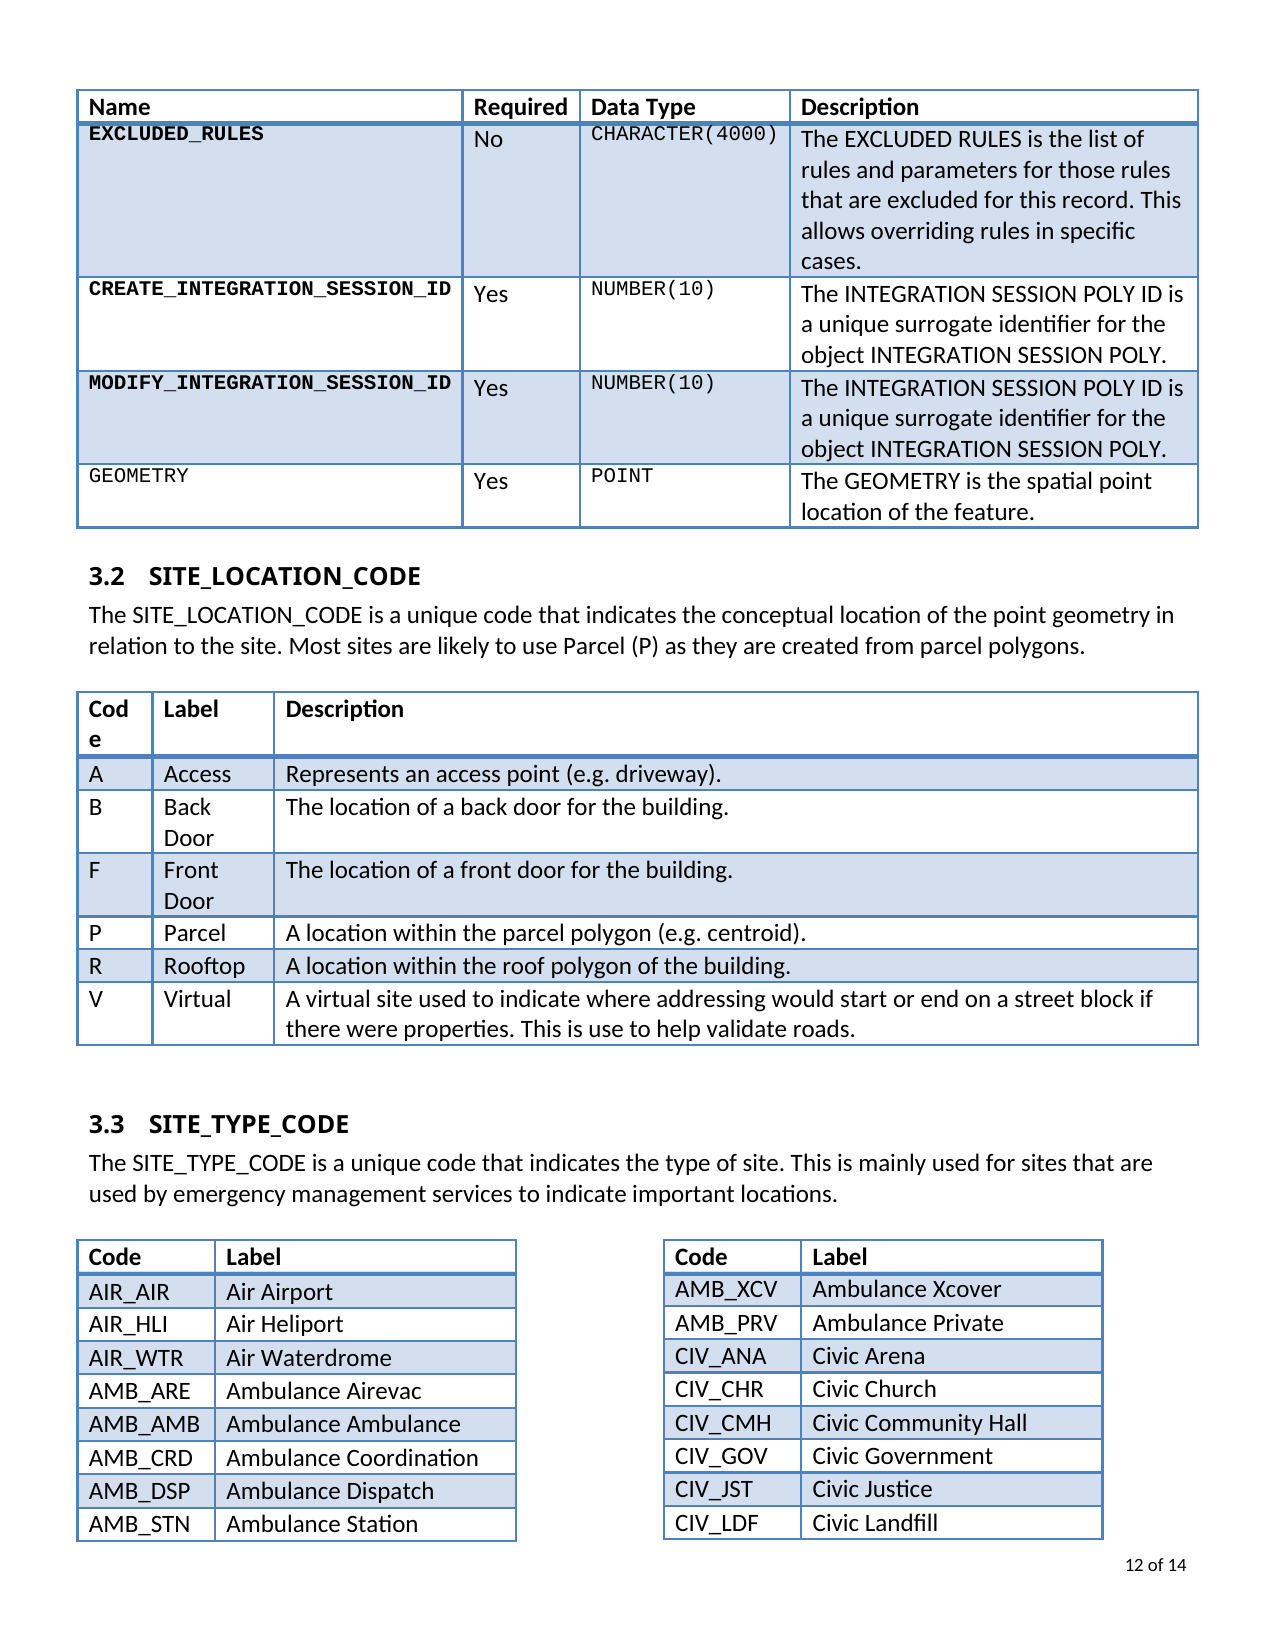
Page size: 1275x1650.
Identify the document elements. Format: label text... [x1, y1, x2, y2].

table_cell CHARACTER(4000) [581, 126, 789, 276]
table_cell NUMBER(10) [581, 278, 789, 369]
table_cell A virtual site used to indicate where addressing would start or end on a street block if there were properties. This is use to help validate roads. [275, 983, 1197, 1044]
table_cell AMB_AMB [79, 1409, 214, 1440]
table_cell F [79, 854, 151, 915]
table_cell A [79, 759, 151, 789]
table_cell Civic Justice [802, 1474, 1101, 1505]
table_cell Air Airport [216, 1276, 515, 1307]
table_cell Air Heliport [216, 1309, 515, 1340]
table_cell Ambulance Xcover [802, 1276, 1101, 1305]
table_cell V [79, 983, 151, 1044]
table_cell AIR_WTR [79, 1342, 214, 1373]
table_cell No [464, 126, 579, 276]
table_cell Yes [464, 278, 579, 369]
table_cell Back Door [154, 791, 273, 852]
table_header Required [464, 91, 579, 121]
table_cell Rooftop [154, 950, 273, 981]
table_cell Civic Arena [802, 1340, 1101, 1371]
table_cell Parcel [154, 918, 273, 948]
table_cell Air Waterdrome [216, 1342, 515, 1373]
table_cell CIV_ANA [665, 1340, 800, 1371]
table_cell Ambulance Coordination [216, 1442, 515, 1473]
table_cell Ambulance Dispatch [216, 1475, 515, 1507]
table_cell Civic Landfill [802, 1507, 1101, 1538]
table_cell AIR_AIR [79, 1276, 214, 1307]
table_cell A location within the parcel polygon (e.g. centroid). [275, 918, 1197, 948]
table_cell Civic Government [802, 1440, 1101, 1471]
table_cell Ambulance Station [216, 1509, 515, 1540]
table_cell POINT [581, 465, 789, 526]
table_header Code [665, 1241, 800, 1271]
table_cell Yes [464, 465, 579, 526]
subtitle SITE_LOCATION_CODE [89, 559, 1186, 593]
table_cell Virtual [154, 983, 273, 1044]
table_header Data Type [581, 91, 789, 121]
table_cell Civic Church [802, 1374, 1101, 1405]
table_cell NUMBER(10) [581, 372, 789, 463]
table_cell MODIFY_INTEGRATION_SESSION_ID [79, 372, 461, 463]
table_cell Represents an access point (e.g. driveway). [275, 759, 1197, 789]
table_cell The location of a front door for the building. [275, 854, 1197, 915]
table_cell The INTEGRATION SESSION POLY ID is a unique surrogate identifier for the object INTEGRATION SESSION POLY. [791, 278, 1197, 369]
table_cell Civic Community Hall [802, 1407, 1101, 1438]
table_cell P [79, 918, 151, 948]
table_cell Front Door [154, 854, 273, 915]
table_cell The GEOMETRY is the spatial point location of the feature. [791, 465, 1197, 526]
table_header Label [154, 693, 273, 754]
subtitle SITE_TYPE_CODE [89, 1107, 1186, 1141]
table_header Name [79, 91, 461, 121]
table_cell A location within the roof polygon of the building. [275, 950, 1197, 981]
table_cell Ambulance Private [802, 1307, 1101, 1338]
table_cell CIV_CHR [665, 1374, 800, 1405]
table_cell EXCLUDED_RULES [79, 126, 461, 276]
table_cell GEOMETRY [79, 465, 461, 526]
table_cell CIV_CMH [665, 1407, 800, 1438]
table_cell Ambulance Ambulance [216, 1409, 515, 1440]
table_cell CREATE_INTEGRATION_SESSION_ID [79, 278, 461, 369]
table_cell The location of a back door for the building. [275, 791, 1197, 852]
table_cell R [79, 950, 151, 981]
table_cell CIV_JST [665, 1474, 800, 1505]
table_header Label [216, 1241, 515, 1271]
table_header Code [79, 693, 151, 754]
table_cell CIV_GOV [665, 1440, 800, 1471]
table_header Description [791, 91, 1197, 121]
table_cell CIV_LDF [665, 1507, 800, 1538]
table_cell AIR_HLI [79, 1309, 214, 1340]
text The SITE_TYPE_CODE is a unique code that indicates the type of site. This is mainly used for sites that are used by emergency management services to indicate important locations. [89, 1147, 1186, 1208]
table_cell AMB_STN [79, 1509, 214, 1540]
table_cell AMB_ARE [79, 1375, 214, 1407]
table_header Label [802, 1241, 1101, 1271]
table_cell The EXCLUDED RULES is the list of rules and parameters for those rules that are excluded for this record. This allows overriding rules in specific cases. [791, 126, 1197, 276]
table_cell Access [154, 759, 273, 789]
table_cell AMB_PRV [665, 1307, 800, 1338]
table_header Description [275, 693, 1197, 754]
table_cell Yes [464, 372, 579, 463]
table_cell Ambulance Airevac [216, 1375, 515, 1407]
table_cell AMB_XCV [665, 1276, 800, 1305]
text The SITE_LOCATION_CODE is a unique code that indicates the conceptual location of the point geometry in relation to the site. Most sites are likely to use Parcel (P) as they are created from parcel polygons. [89, 599, 1186, 660]
table_cell AMB_DSP [79, 1475, 214, 1507]
table_cell AMB_CRD [79, 1442, 214, 1473]
table_header Code [79, 1241, 214, 1271]
table_cell The INTEGRATION SESSION POLY ID is a unique surrogate identifier for the object INTEGRATION SESSION POLY. [791, 372, 1197, 463]
table_cell B [79, 791, 151, 852]
